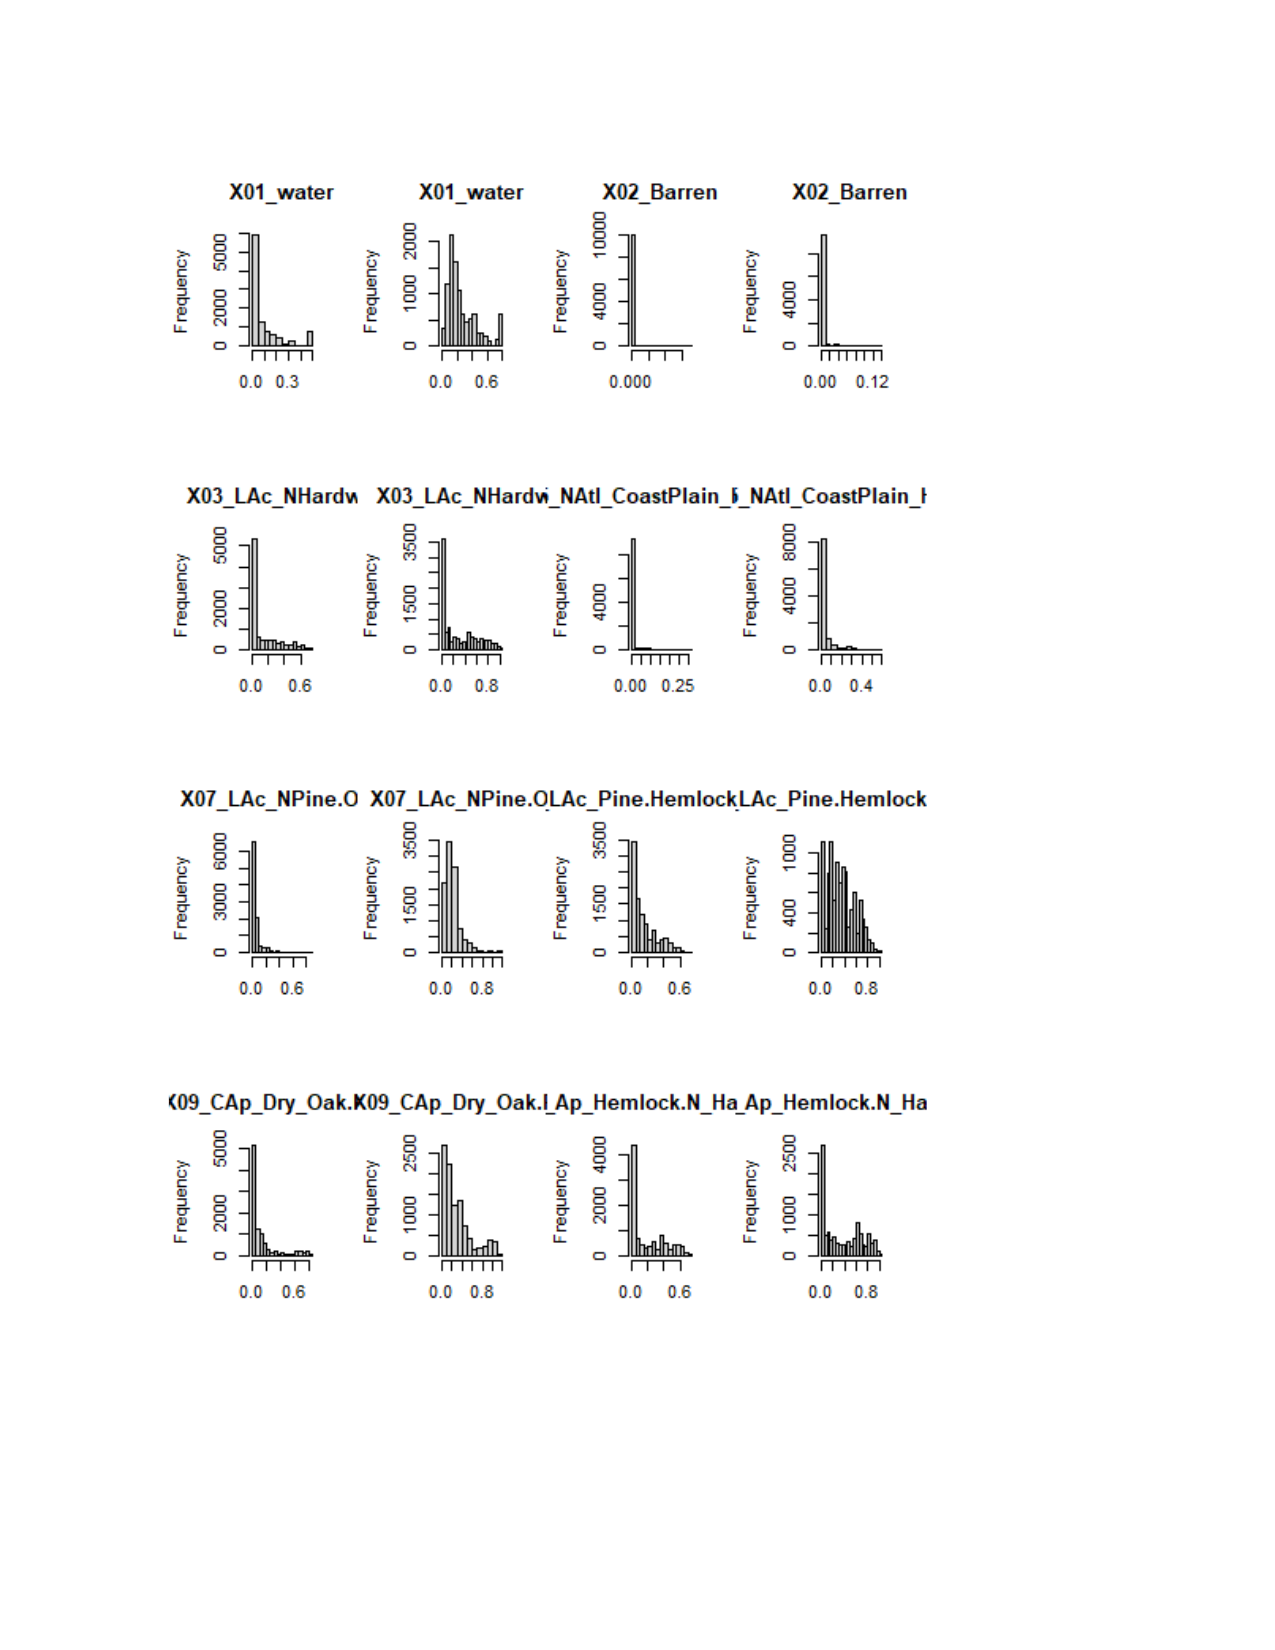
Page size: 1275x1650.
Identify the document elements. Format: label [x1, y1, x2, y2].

picture [168, 150, 927, 1363]
